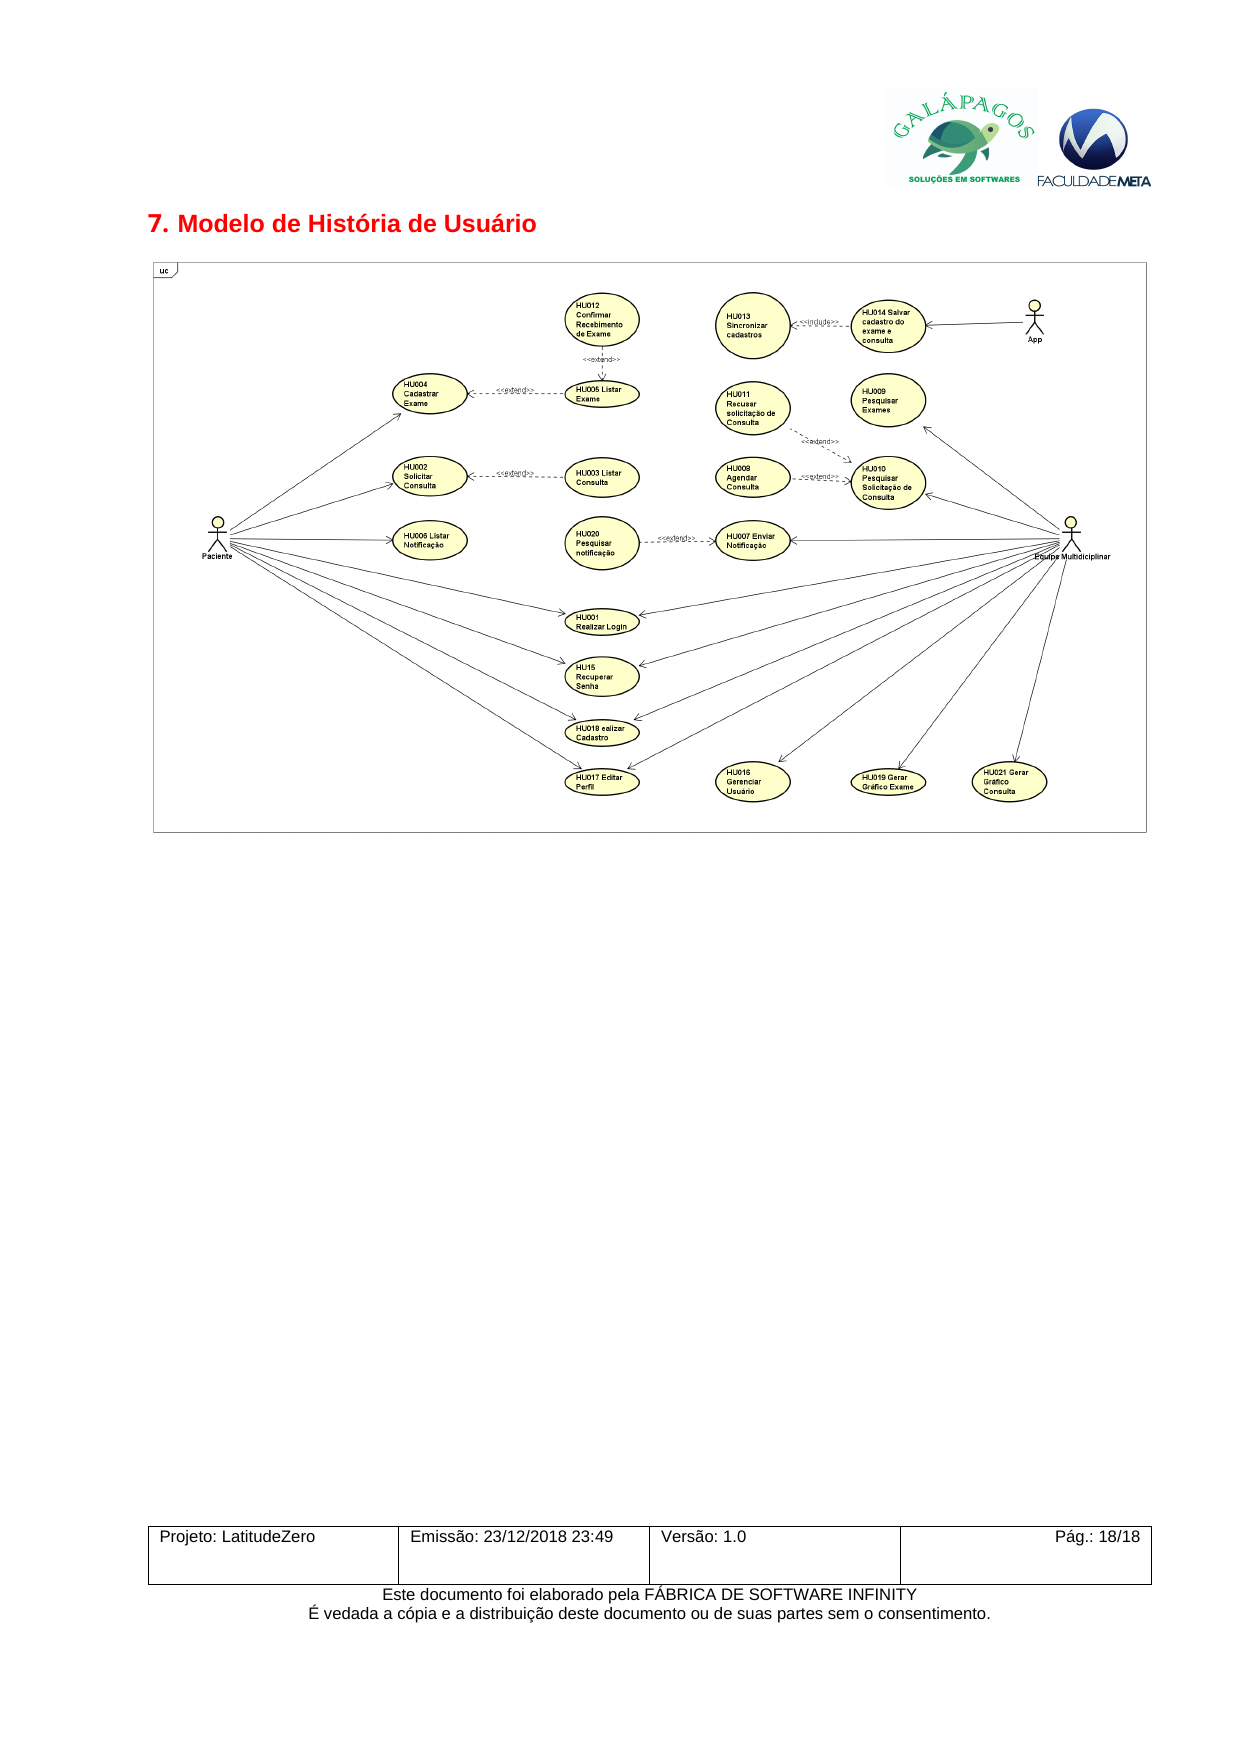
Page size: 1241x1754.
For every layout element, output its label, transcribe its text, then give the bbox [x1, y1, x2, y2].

picture [885, 88, 1152, 187]
subtitle Modelo de História de Usuário [148, 206, 1152, 239]
picture [147, 256, 1152, 838]
